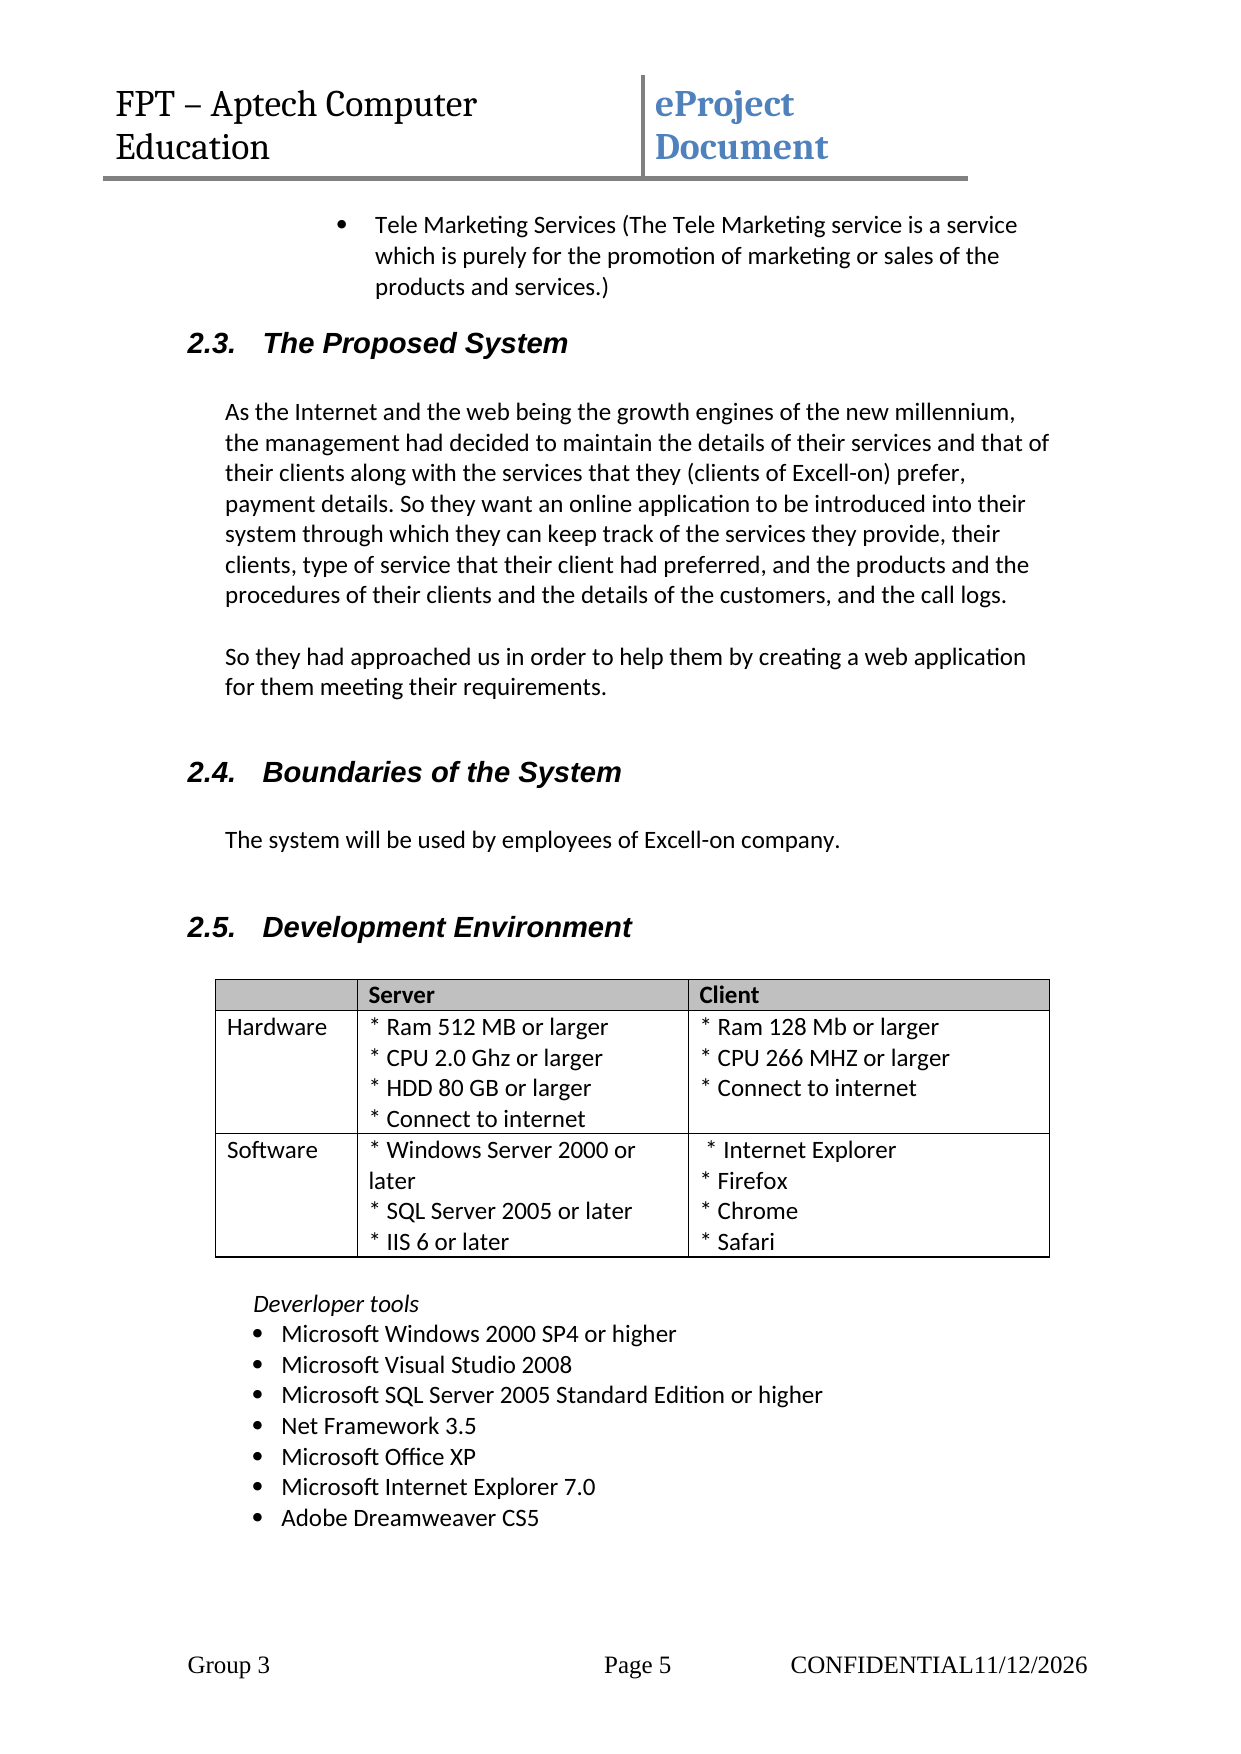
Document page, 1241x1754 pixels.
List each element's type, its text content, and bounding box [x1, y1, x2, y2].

text The system will be used by employees of Excell-on company. [225, 824, 1053, 854]
list Microsoft SQL Server 2005 Standard Edition or higher [225, 1379, 1053, 1410]
table_cell * Internet Explorer * Firefox * Chrome * Safari [689, 1134, 1049, 1256]
table_cell * Windows Server 2000 or later * SQL Server 2005 or later * IIS 6 or later [358, 1134, 688, 1256]
table_cell Software [216, 1134, 357, 1256]
table_cell Hardware [216, 1011, 357, 1133]
table_cell * Ram 512 MB or larger * CPU 2.0 Ghz or larger * HDD 80 GB or larger * Connect to internet [358, 1011, 688, 1133]
list Tele Marketing Services (The Tele Marketing service is a service which is purely for the promotion of marketing or sales of the products and services.) [337, 210, 1053, 301]
subtitle Boundaries of the System [187, 756, 1053, 789]
table_header Server [358, 980, 688, 1010]
list So they had approached us in order to help them by creating a web application for them meeting their requirements. [225, 641, 1053, 702]
subtitle The Proposed System [187, 326, 1053, 360]
list Microsoft Windows 2000 SP4 or higher [225, 1318, 1053, 1349]
text As the Internet and the web being the growth engines of the new millennium, the management had decided to maintain the details of their services and that of their clients along with the services that they (clients of Excell-on) prefer, payment details. So they want an online application to be introduced into their system through which they can keep track of the services they provide, their clients, type of service that their client had preferred, and the products and the procedures of their clients and the details of the customers, and the call logs. [225, 397, 1053, 610]
list Adobe Dreamweaver CS5 [225, 1502, 1053, 1532]
list Net Framework 3.5 [225, 1410, 1053, 1441]
subtitle Development Environment [187, 910, 1053, 944]
table_header [216, 980, 357, 1010]
text Deverloper tools [225, 1288, 1053, 1318]
list Microsoft Visual Studio 2008 [225, 1349, 1053, 1379]
list Microsoft Office XP [225, 1441, 1053, 1471]
table_header Client [689, 980, 1049, 1010]
list Microsoft Internet Explorer 7.0 [225, 1471, 1053, 1502]
table_cell * Ram 128 Mb or larger * CPU 266 MHZ or larger * Connect to internet [689, 1011, 1049, 1133]
